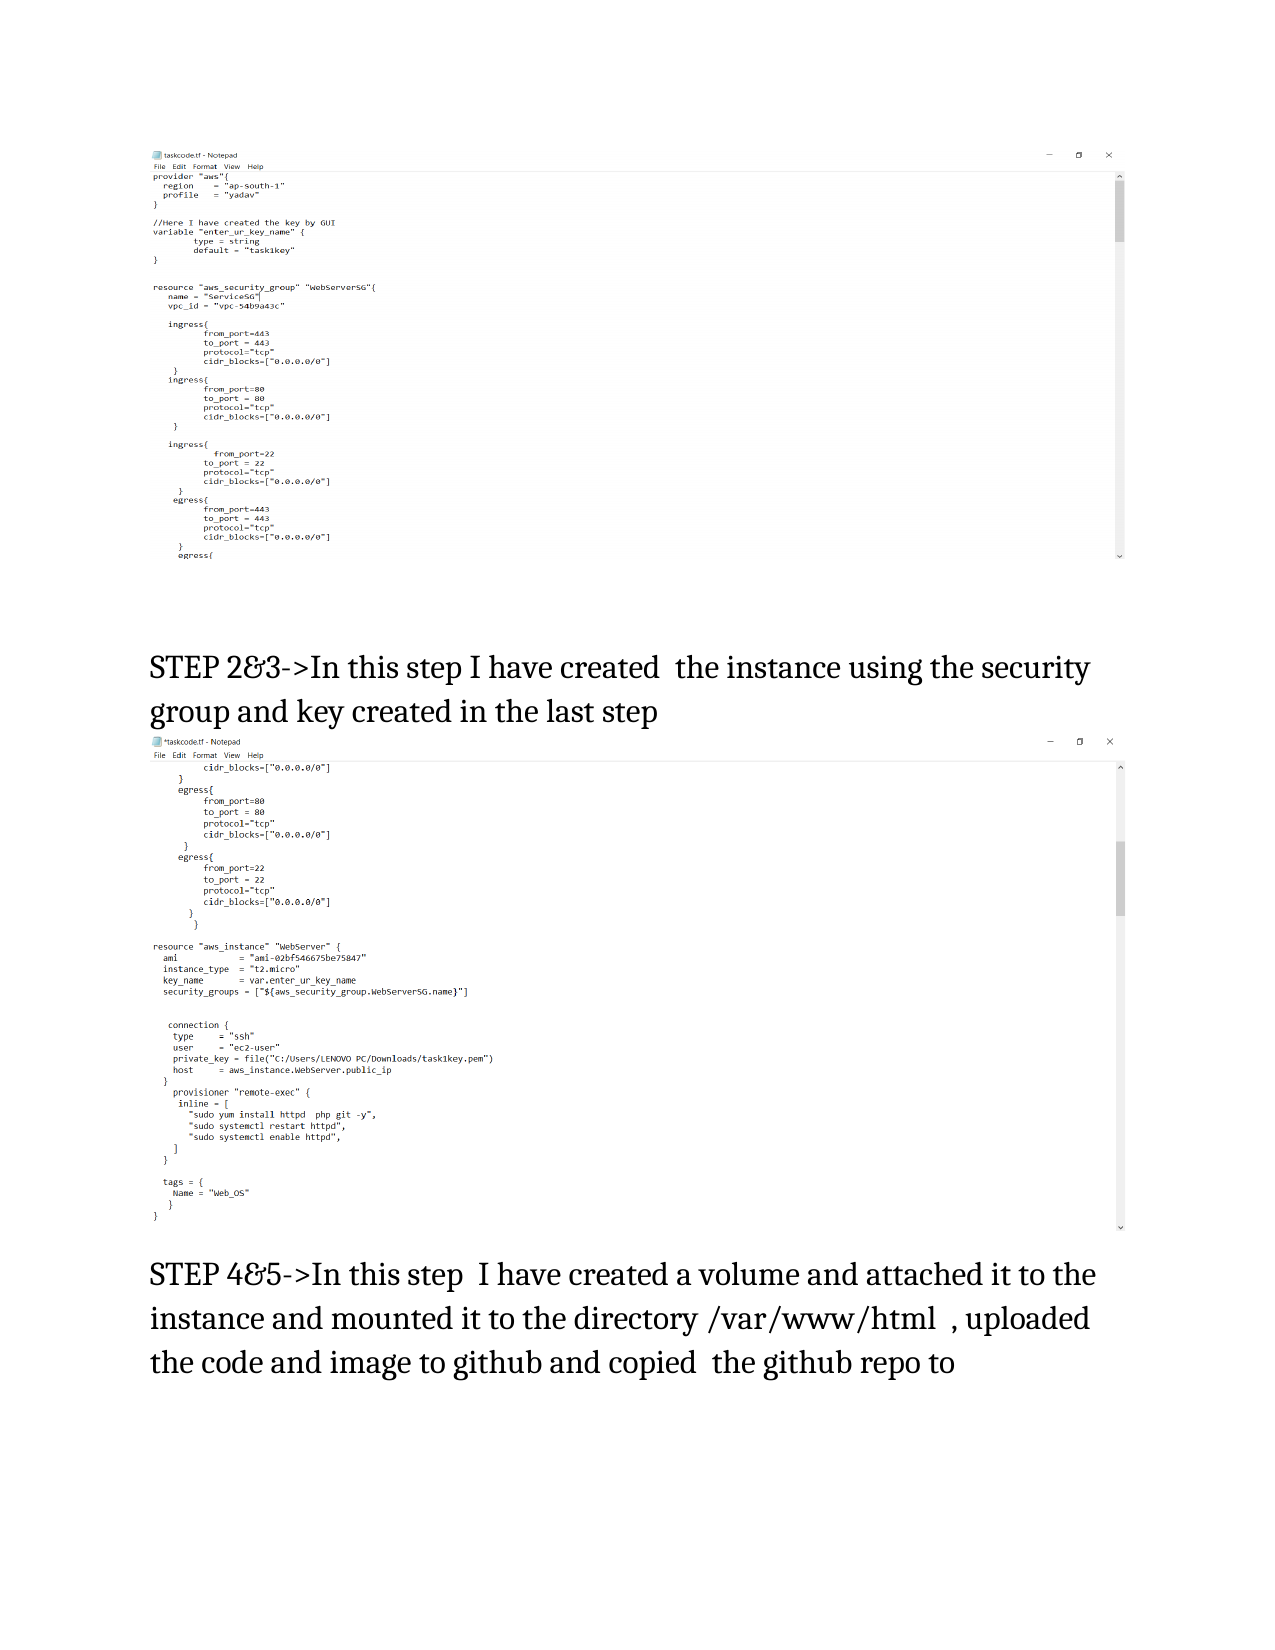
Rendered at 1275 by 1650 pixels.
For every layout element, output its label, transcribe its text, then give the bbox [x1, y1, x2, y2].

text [150, 1255, 1125, 1382]
text STEP 2&3->In this step I have created the instance using the security group and key created in the last step [150, 648, 1125, 734]
picture [150, 734, 1125, 1231]
picture [150, 150, 1125, 559]
